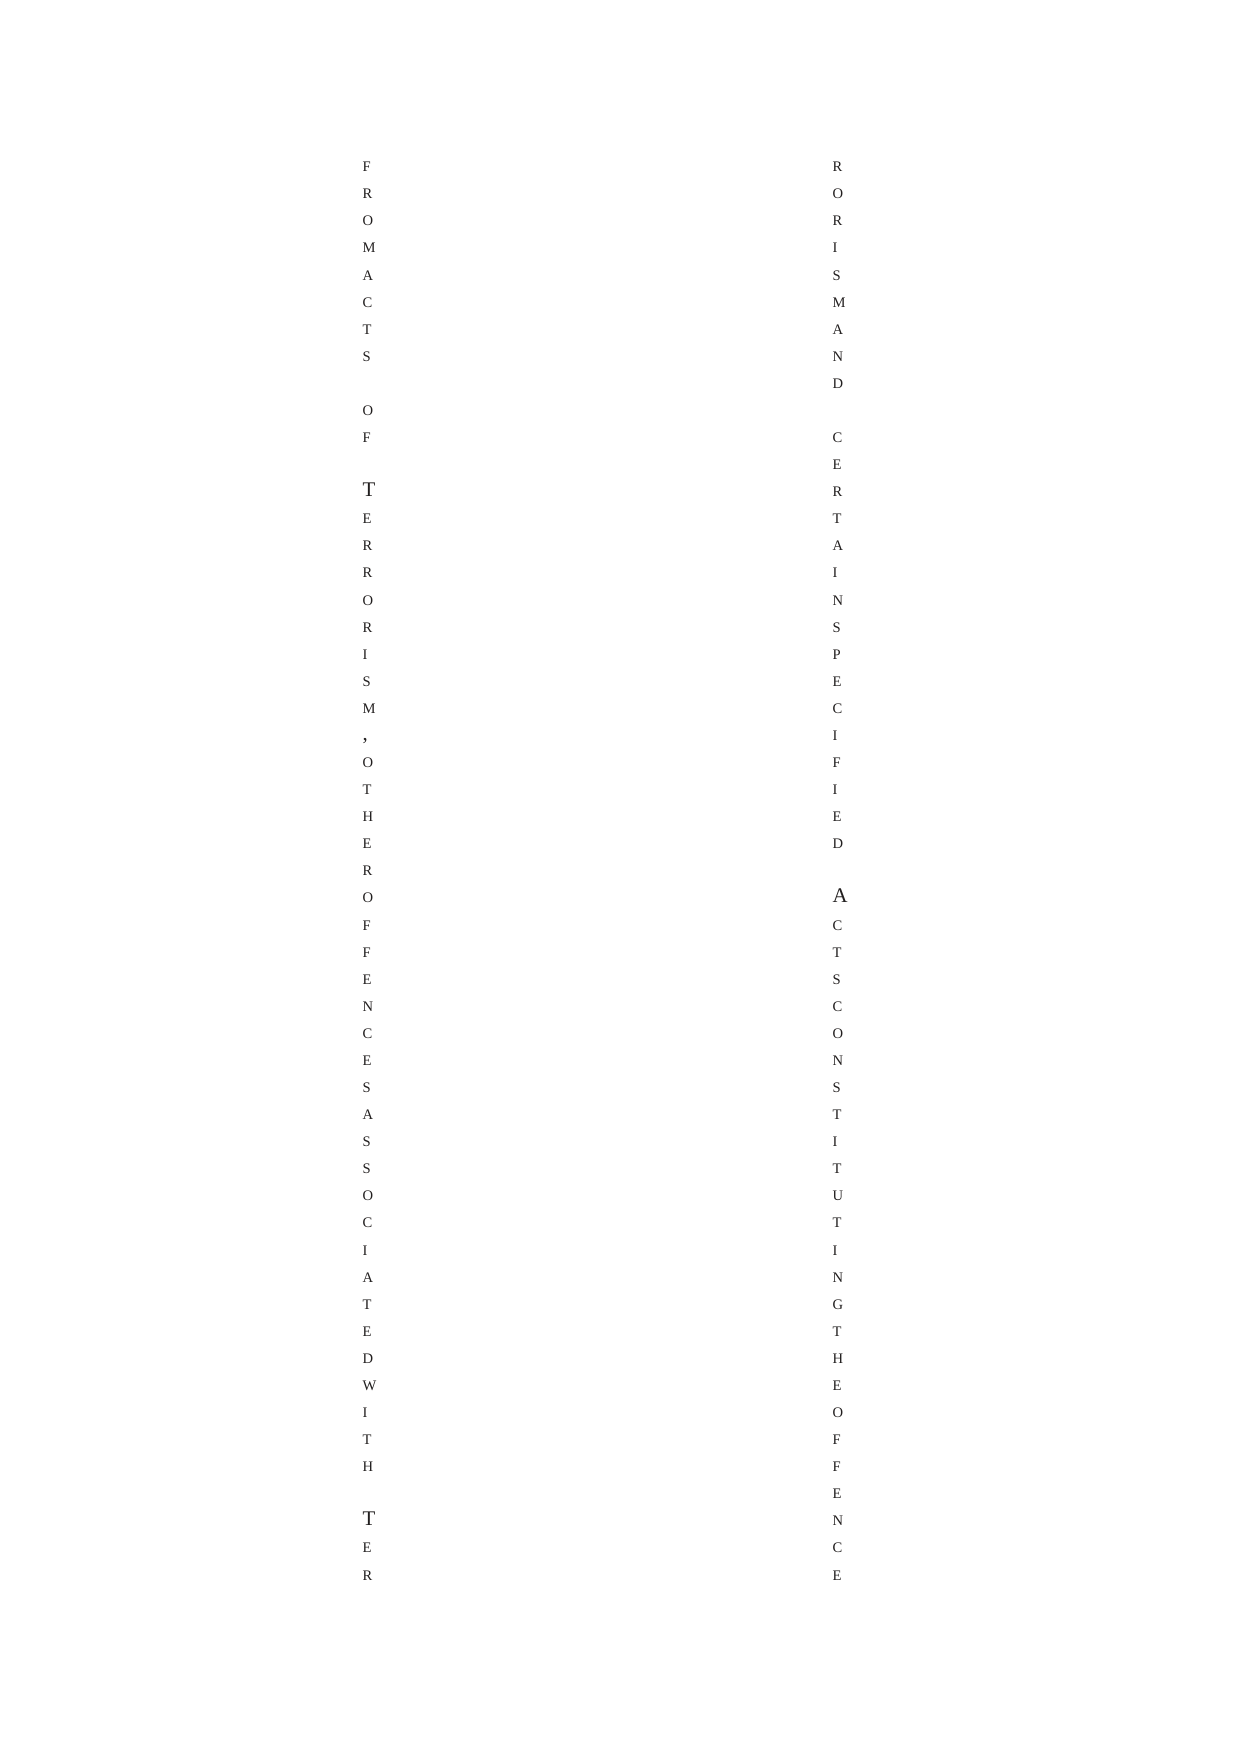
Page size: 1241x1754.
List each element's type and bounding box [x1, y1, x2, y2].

text [807, 150, 838, 1585]
text [337, 150, 368, 1585]
